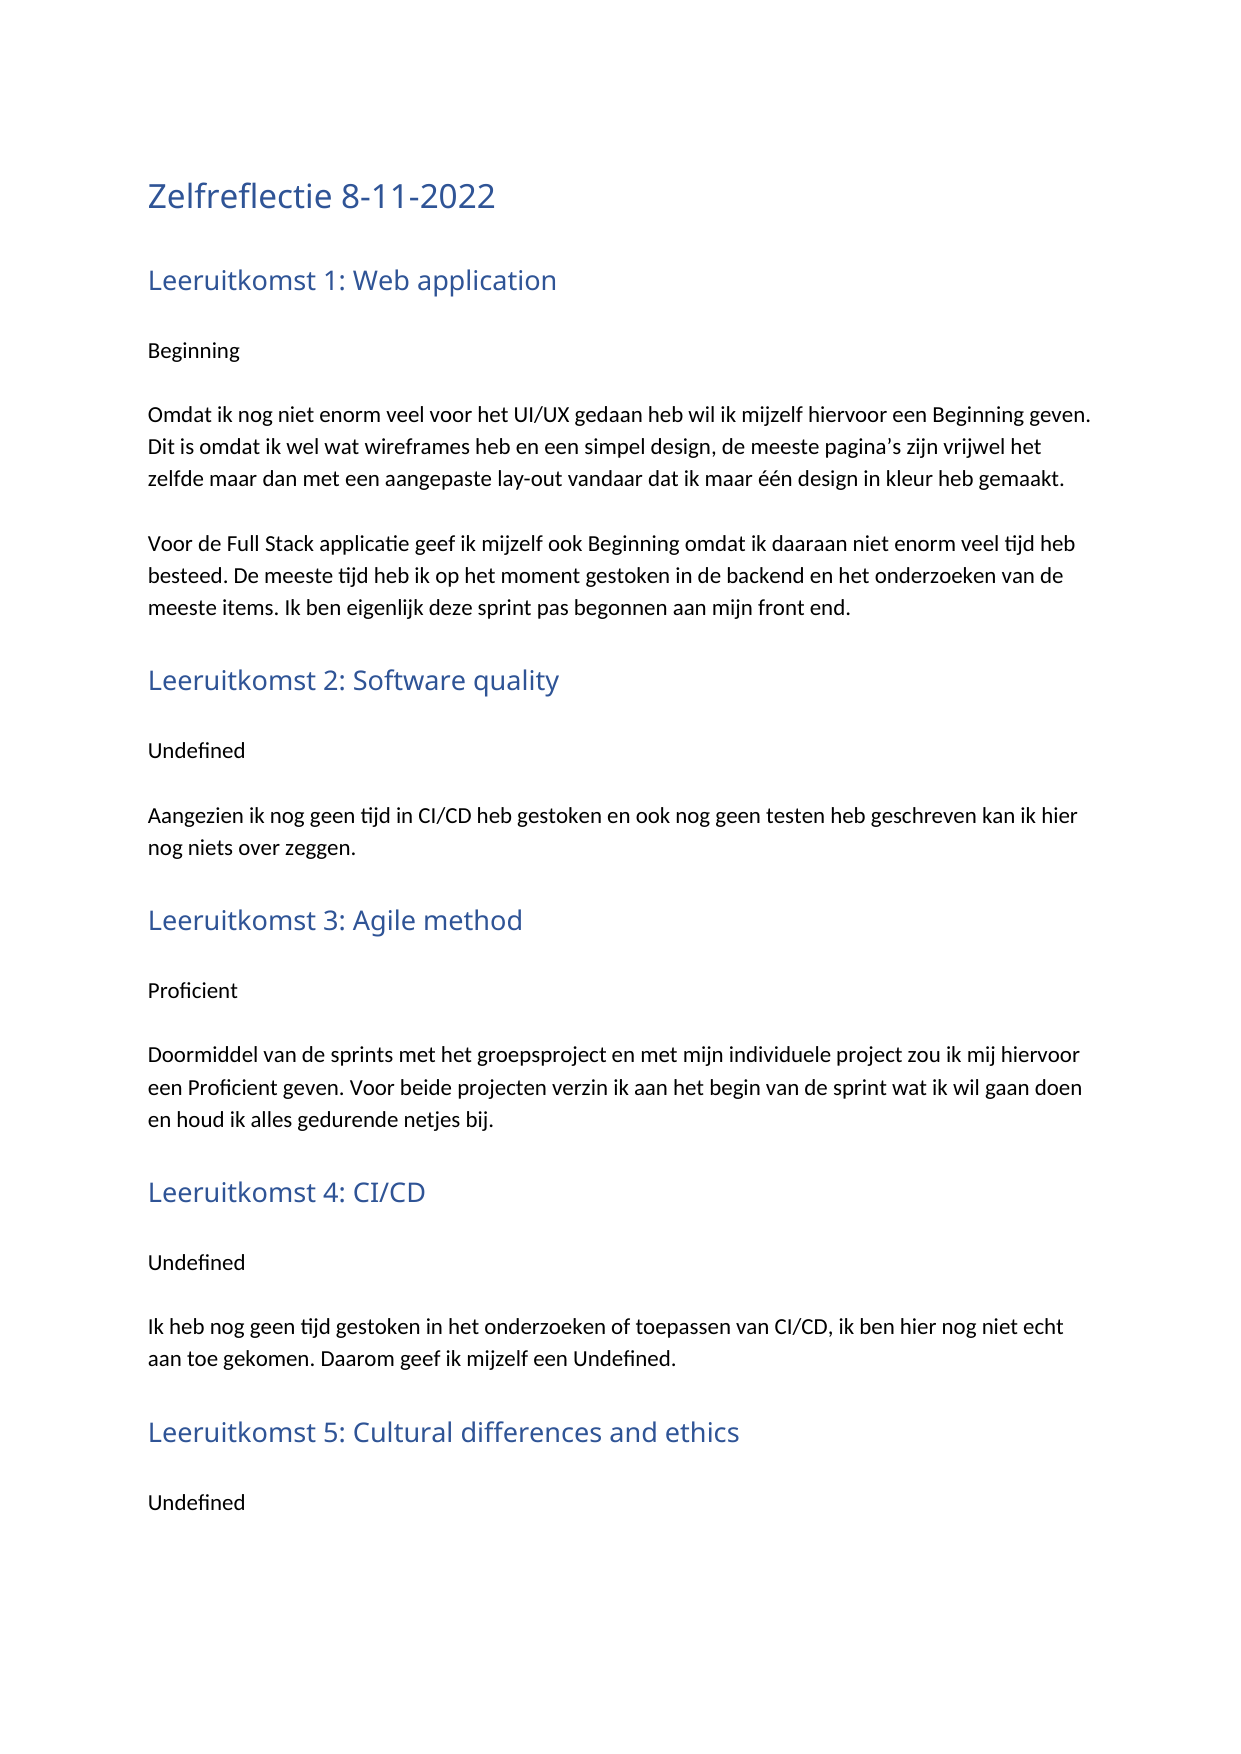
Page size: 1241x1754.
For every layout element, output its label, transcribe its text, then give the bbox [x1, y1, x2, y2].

text Doormiddel van de sprints met het groepsproject en met mijn individuele project zou ik mij hiervoor een Proficient geven. Voor beide projecten verzin ik aan het begin van de sprint wat ik wil gaan doen en houd ik alles gedurende netjes bij. [148, 1040, 1093, 1133]
text Proficient [148, 976, 1093, 1004]
text Undefined [148, 1488, 1093, 1516]
subtitle Leeruitkomst 1: Web application [148, 261, 1093, 298]
text Aangezien ik nog geen tijd in CI/CD heb gestoken en ook nog geen testen heb geschreven kan ik hier nog niets over zeggen. [148, 801, 1093, 861]
subtitle Zelfreflectie 8-11-2022 [148, 173, 1093, 218]
subtitle Leeruitkomst 3: Agile method [148, 901, 1093, 938]
subtitle Leeruitkomst 2: Software quality [148, 662, 1093, 699]
subtitle Leeruitkomst 5: Cultural differences and ethics [148, 1413, 1093, 1450]
text Omdat ik nog niet enorm veel voor het UI/UX gedaan heb wil ik mijzelf hiervoor een Beginning geven. Dit is omdat ik wel wat wireframes heb en een simpel design, de meeste pagina’s zijn vrijwel het zelfde maar dan met een aangepaste lay-out vandaar dat ik maar één design in kleur heb gemaakt. [148, 400, 1093, 492]
text Undefined [148, 1248, 1093, 1276]
text Undefined [148, 736, 1093, 764]
subtitle Leeruitkomst 4: CI/CD [148, 1173, 1093, 1210]
text Beginning [148, 336, 1093, 364]
text Voor de Full Stack applicatie geef ik mijzelf ook Beginning omdat ik daaraan niet enorm veel tijd heb besteed. De meeste tijd heb ik op het moment gestoken in de backend en het onderzoeken van de meeste items. Ik ben eigenlijk deze sprint pas begonnen aan mijn front end. [148, 529, 1093, 621]
text Ik heb nog geen tijd gestoken in het onderzoeken of toepassen van CI/CD, ik ben hier nog niet echt aan toe gekomen. Daarom geef ik mijzelf een Undefined. [148, 1312, 1093, 1372]
